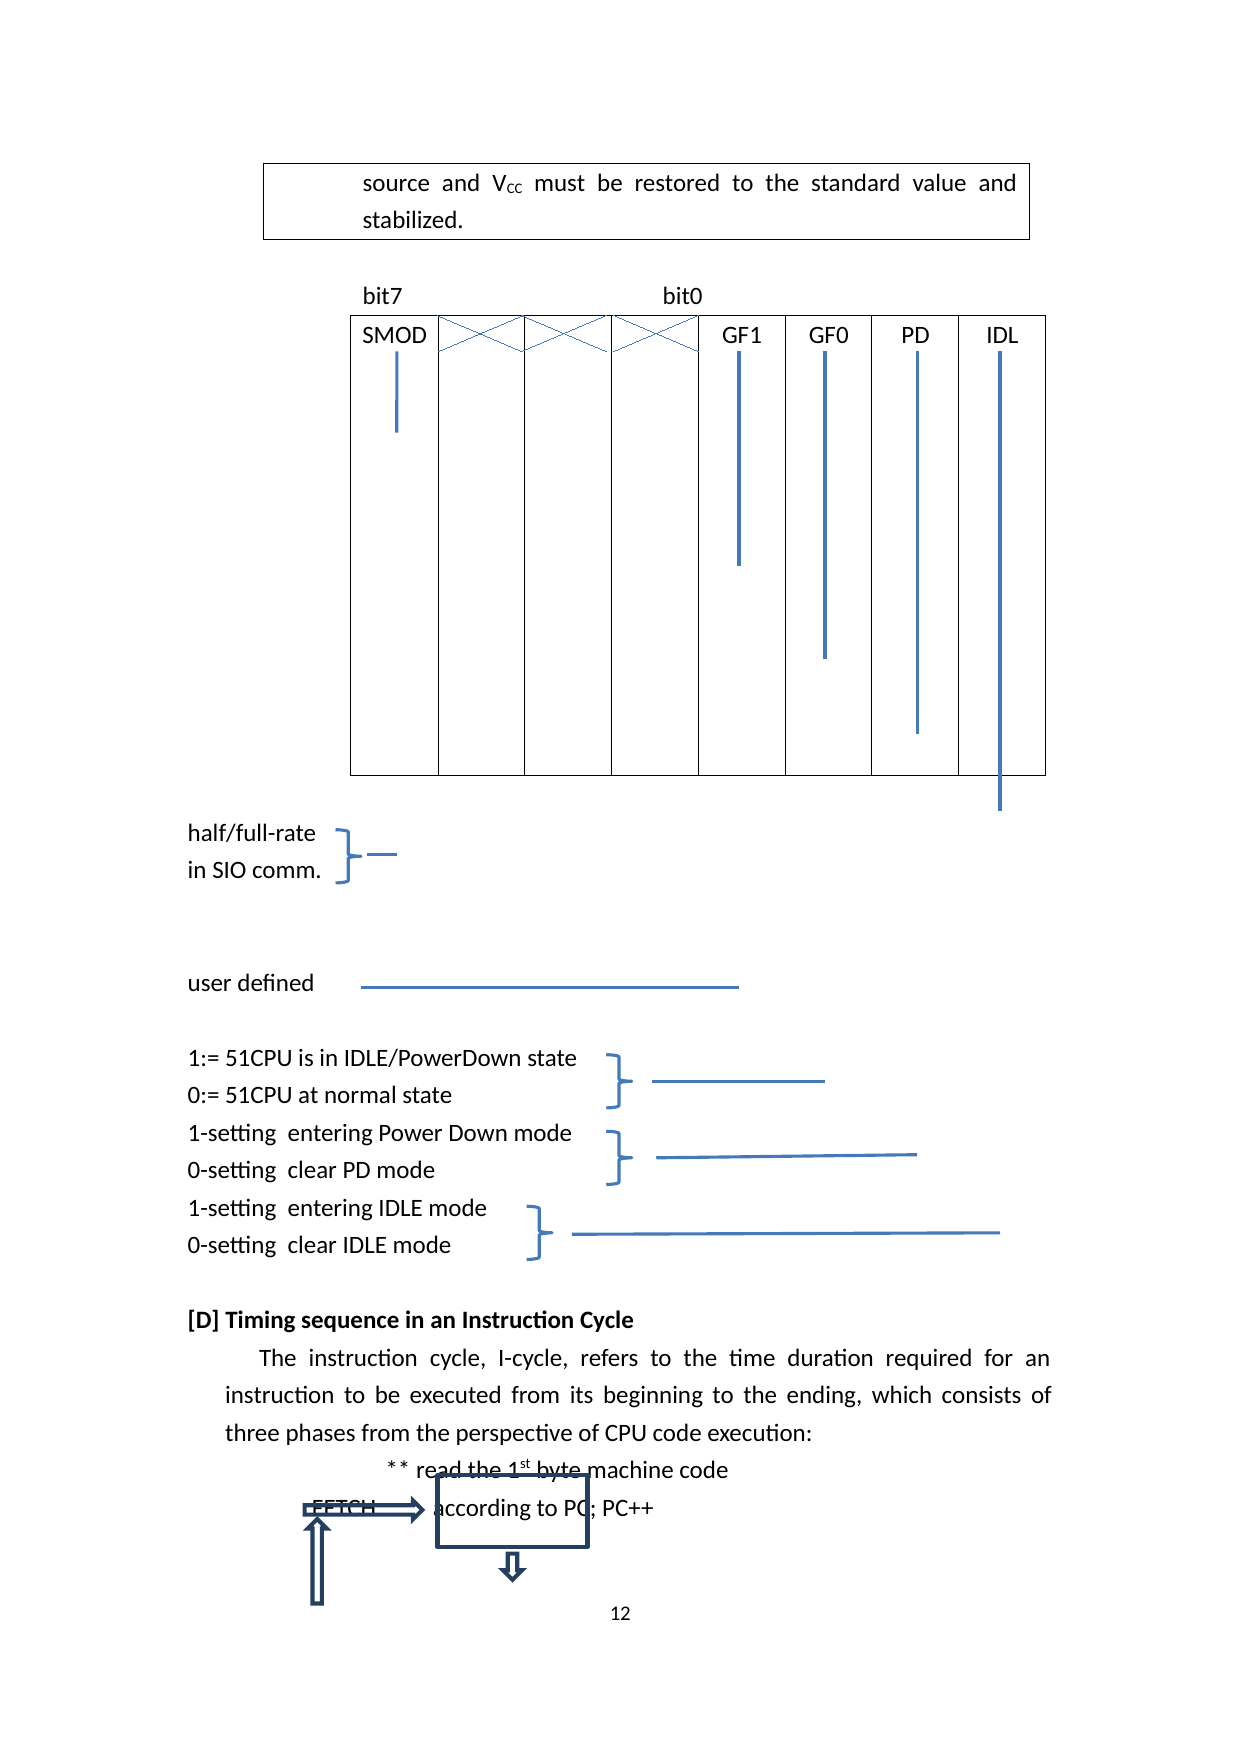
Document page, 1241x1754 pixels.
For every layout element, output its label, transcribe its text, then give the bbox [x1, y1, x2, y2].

table_header PD [872, 316, 958, 775]
text bit7 bit0 [187, 277, 1053, 314]
text ** read the 1st byte machine code [187, 1451, 1053, 1488]
table_header [612, 316, 698, 775]
text 1:= 51CPU is in IDLE/PowerDown state [187, 1038, 1053, 1076]
text in SIO comm. [187, 851, 1053, 888]
text The instruction cycle, I-cycle, refers to the time duration required for an instruction to be executed from its beginning to the ending, which consists of three phases from the perspective of CPU code execution: [187, 1338, 1053, 1451]
table_header [525, 316, 611, 775]
text 0:= 51CPU at normal state [187, 1076, 1053, 1113]
text 1-setting entering Power Down mode [187, 1113, 1053, 1151]
table_header SMOD [351, 316, 438, 775]
text user defined [187, 963, 1053, 1001]
text 0-setting clear PD mode [187, 1151, 1053, 1188]
table_header IDL [959, 316, 1045, 775]
text [D] Timing sequence in an Instruction Cycle [187, 1301, 1053, 1338]
text FETCH according to PC; PC++ [187, 1488, 435, 1526]
text 0-setting clear IDLE mode [187, 1226, 1053, 1263]
text 1-setting entering IDLE mode [187, 1188, 1053, 1226]
text half/full-rate [187, 813, 1053, 851]
text FETCH according to PC; PC++ [440, 1488, 585, 1526]
text FETCH according to PC; PC++ [590, 1488, 1053, 1526]
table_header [264, 164, 1029, 238]
table_header GF0 [786, 316, 871, 775]
table_header [439, 316, 524, 775]
table_header GF1 [699, 316, 785, 775]
